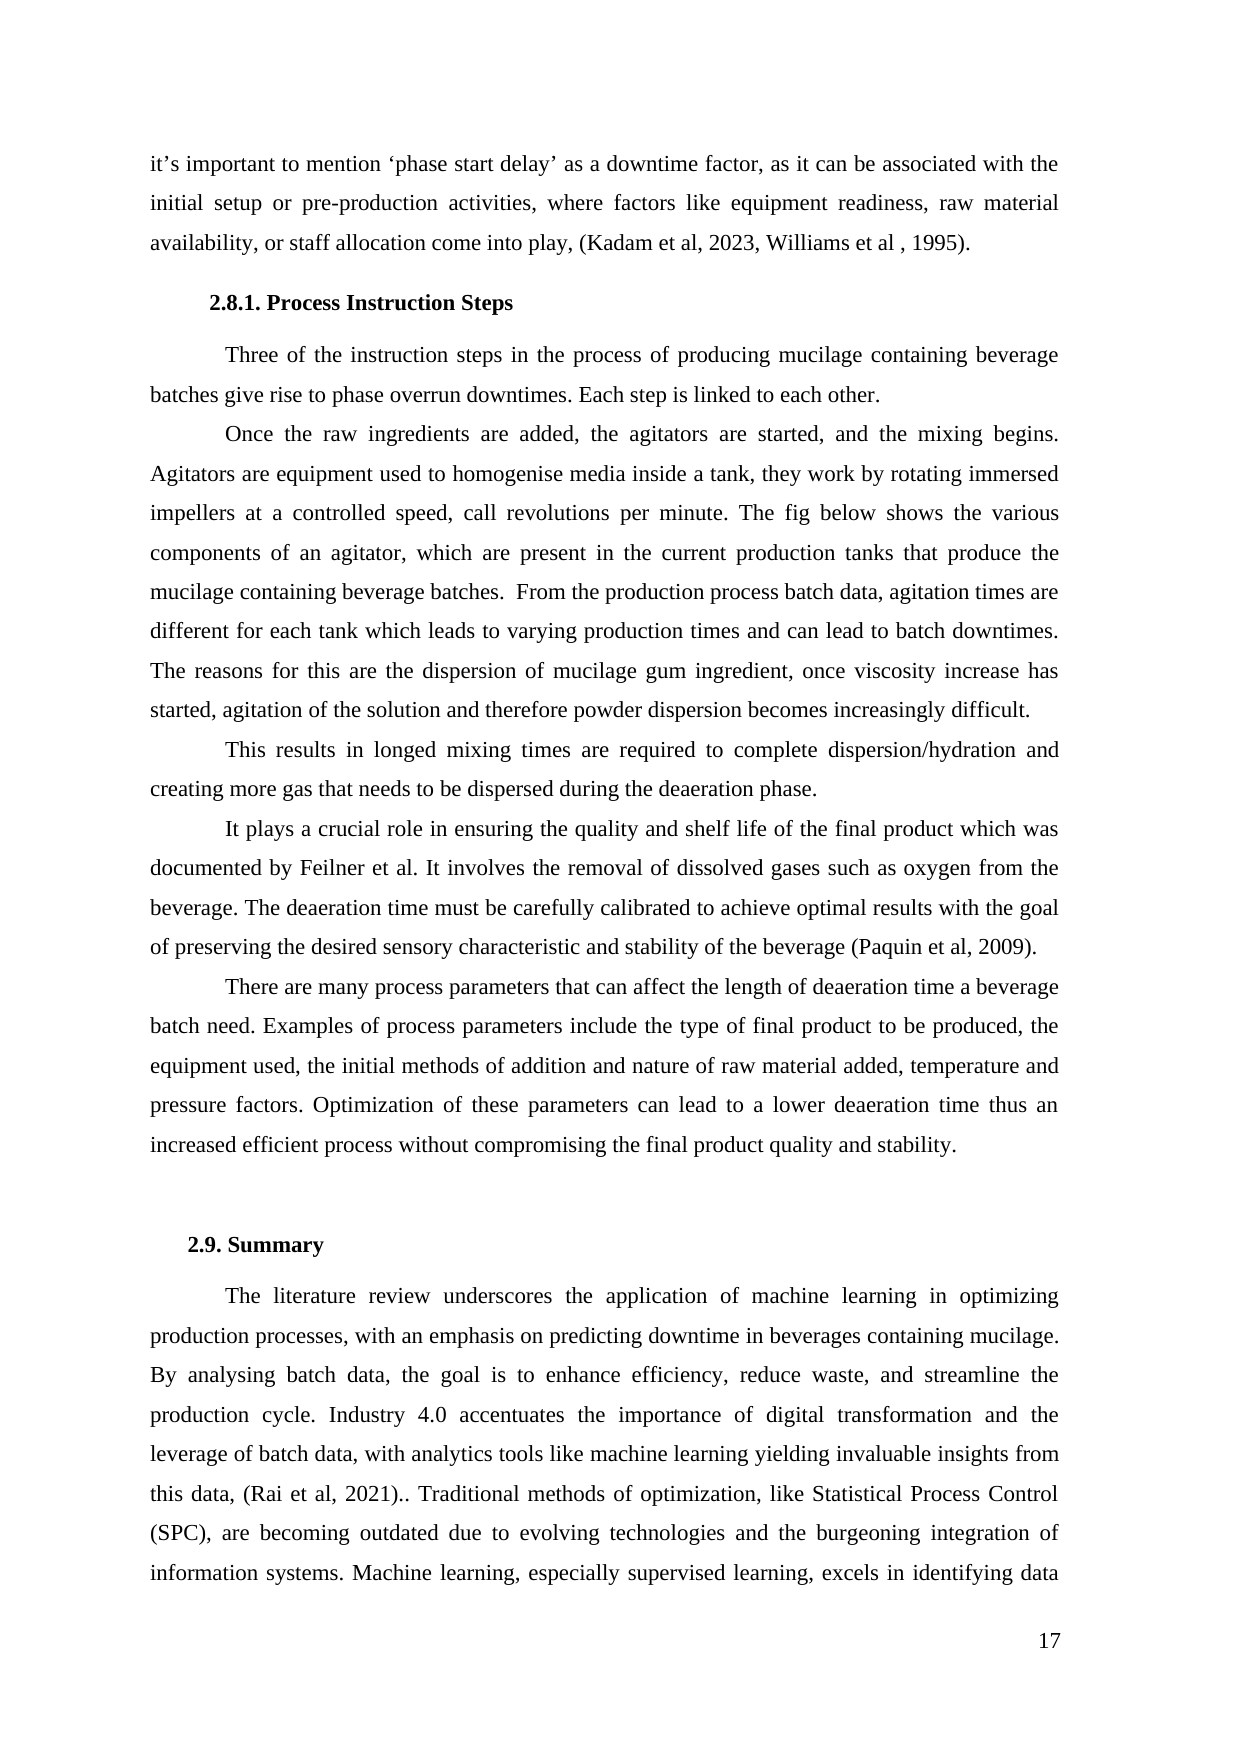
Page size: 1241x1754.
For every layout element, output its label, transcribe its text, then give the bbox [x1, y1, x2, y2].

subtitle Process Instruction Steps [176, 289, 1061, 316]
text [150, 150, 1061, 255]
subtitle Summary [187, 1231, 1061, 1257]
text There are many process parameters that can affect the length of deaeration time a beverage batch need. Examples of process parameters include the type of final product to be produced, the equipment used, the initial methods of addition and nature of raw material added, temperature and pressure factors. Optimization of these parameters can lead to a lower deaeration time thus an increased efficient process without compromising the final product quality and stability. [150, 973, 1061, 1157]
text This results in longed mixing times are required to complete dispersion/hydration and creating more gas that needs to be dispersed during the deaeration phase. [150, 736, 1061, 802]
text Three of the instruction steps in the process of producing mucilage containing beverage batches give rise to phase overrun downtimes. Each step is linked to each other. [150, 341, 1061, 407]
text It plays a crucial role in ensuring the quality and shelf life of the final product which was documented by Feilner et al. It involves the removal of dissolved gases such as oxygen from the beverage. The deaeration time must be carefully calibrated to achieve optimal results with the goal of preserving the desired sensory characteristic and stability of the beverage (Paquin et al, 2009). [150, 815, 1061, 960]
text Once the raw ingredients are added, the agitators are started, and the mixing begins. Agitators are equipment used to homogenise media inside a tank, they work by rotating immersed impellers at a controlled speed, call revolutions per minute. The fig below shows the various components of an agitator, which are present in the current production tanks that produce the mucilage containing beverage batches. From the production process batch data, agitation times are different for each tank which leads to varying production times and can lead to batch downtimes. The reasons for this are the dispersion of mucilage gum ingredient, once viscosity increase has started, agitation of the solution and therefore powder dispersion becomes increasingly difficult. [150, 420, 1061, 723]
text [150, 1283, 1061, 1585]
